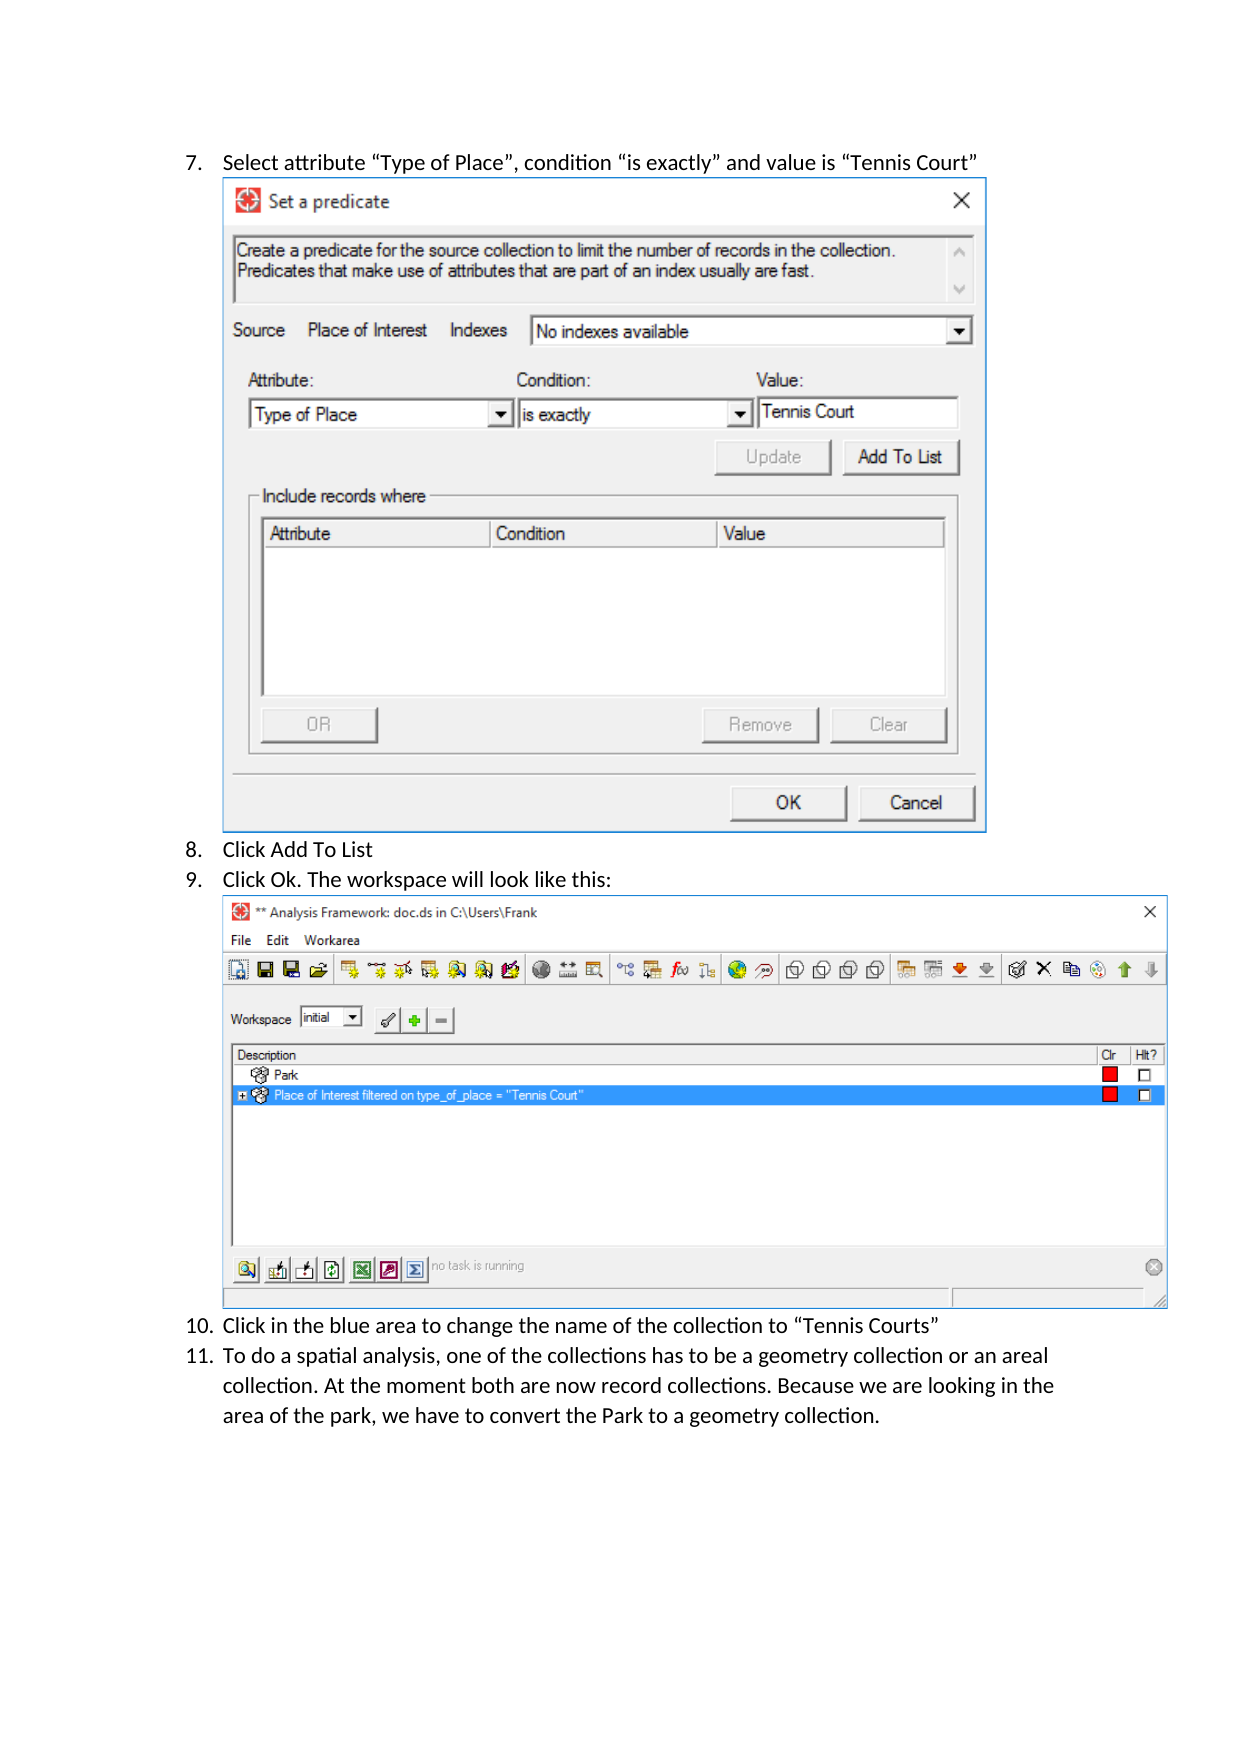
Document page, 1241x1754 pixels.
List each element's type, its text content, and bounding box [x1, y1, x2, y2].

list Click in the blue area to change the name of the collection to “Tennis Courts” [185, 1311, 1093, 1339]
list Click Add To List [185, 835, 1093, 863]
list To do a spatial analysis, one of the collections has to be a geometry collection or an areal collection. At the moment both are now record collections. Because we are looking in the area of the park, we have to convert the Park to a geometry collection. [185, 1341, 1093, 1429]
picture [222, 177, 987, 833]
picture [222, 895, 1168, 1309]
